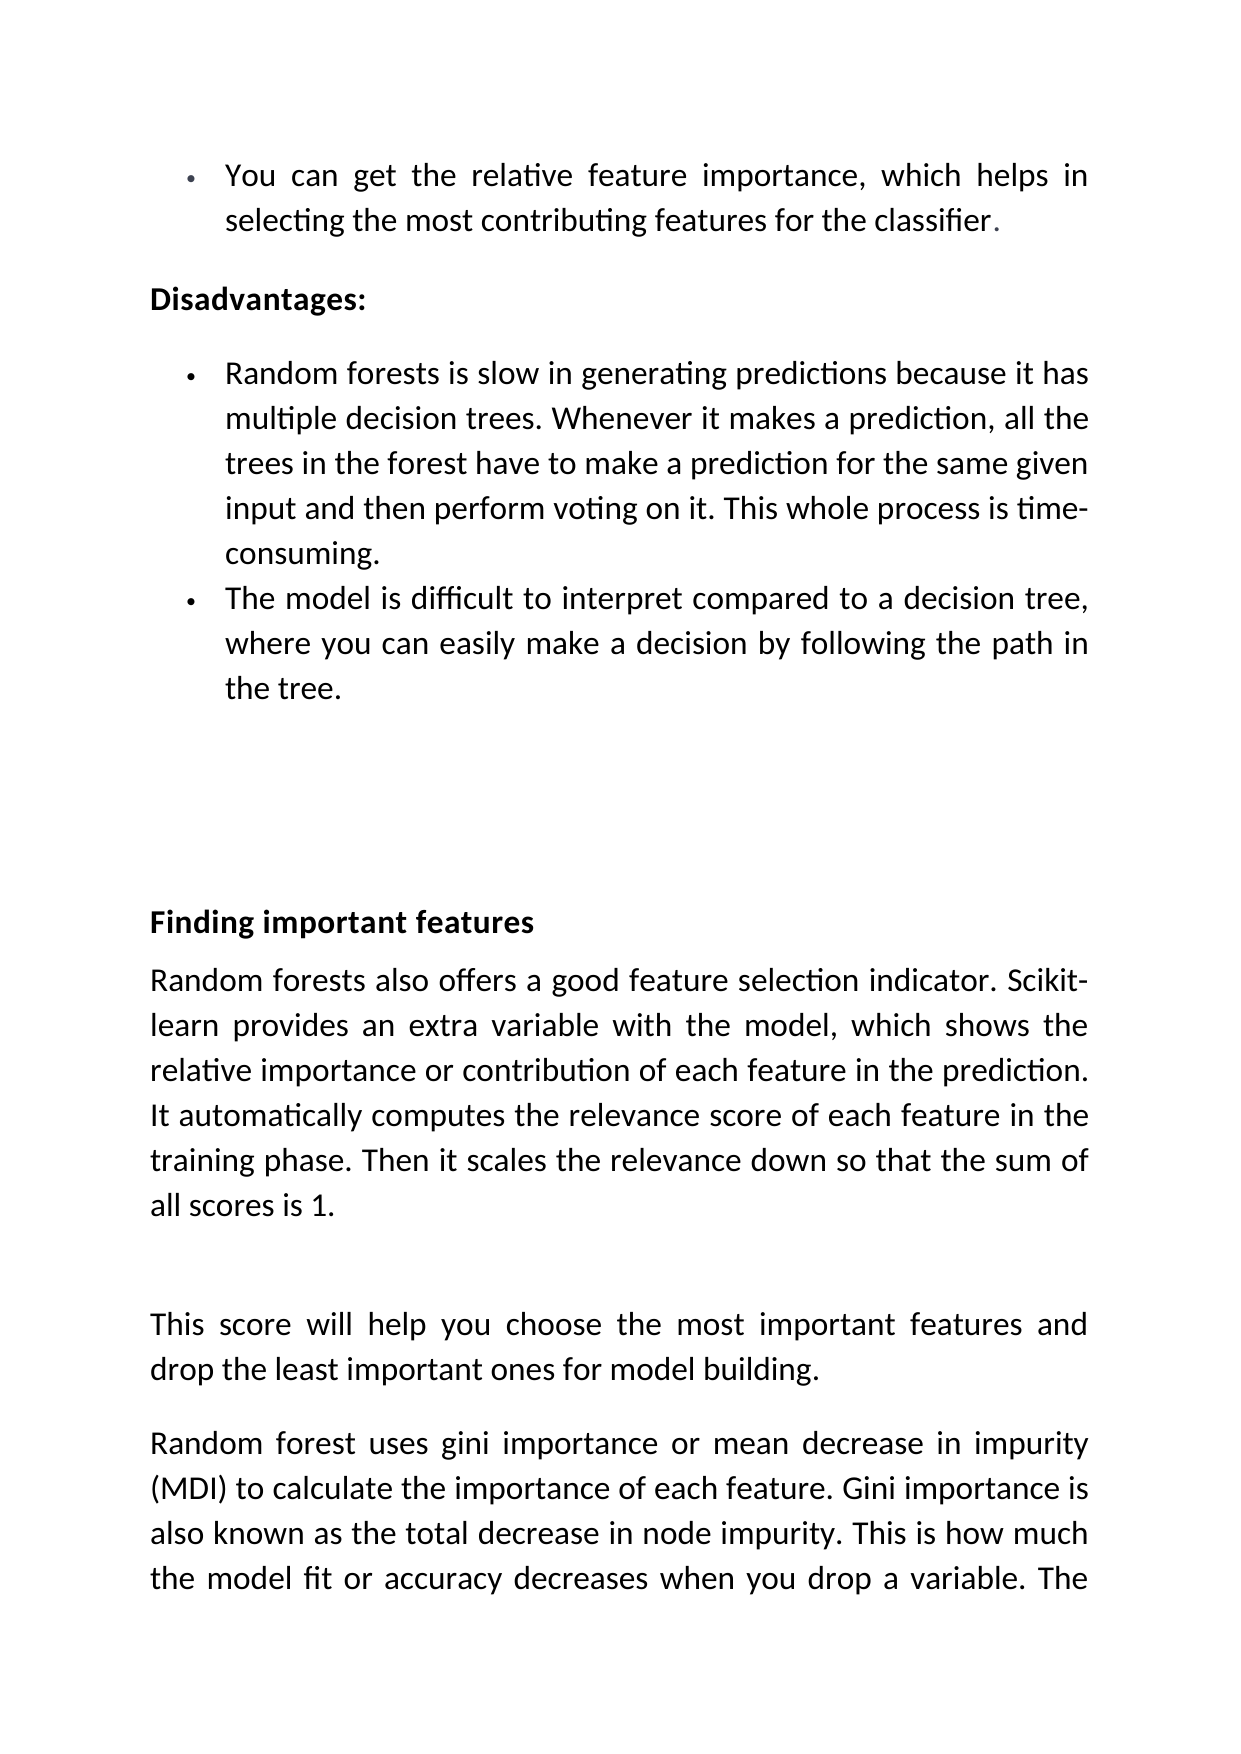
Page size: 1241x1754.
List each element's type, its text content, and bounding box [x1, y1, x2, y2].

text This score will help you choose the most important features and drop the least important ones for model building. [150, 1299, 1090, 1389]
list You can get the relative feature importance, which helps in selecting the most contributing features for the classifier. [187, 150, 1090, 240]
subtitle Finding important features [150, 901, 1090, 942]
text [150, 1418, 1090, 1598]
text Random forests also offers a good feature selection indicator. Scikit-learn provides an extra variable with the model, which shows the relative importance or contribution of each feature in the prediction. It automatically computes the relevance score of each feature in the training phase. Then it scales the relevance down so that the sum of all scores is 1. [150, 954, 1090, 1224]
text Disadvantages: [150, 277, 1090, 318]
list Random forests is slow in generating predictions because it has multiple decision trees. Whenever it makes a prediction, all the trees in the forest have to make a prediction for the same given input and then perform voting on it. This whole process is time-consuming. [187, 347, 1090, 572]
list The model is difficult to interpret compared to a decision tree, where you can easily make a decision by following the path in the tree. [187, 572, 1090, 707]
